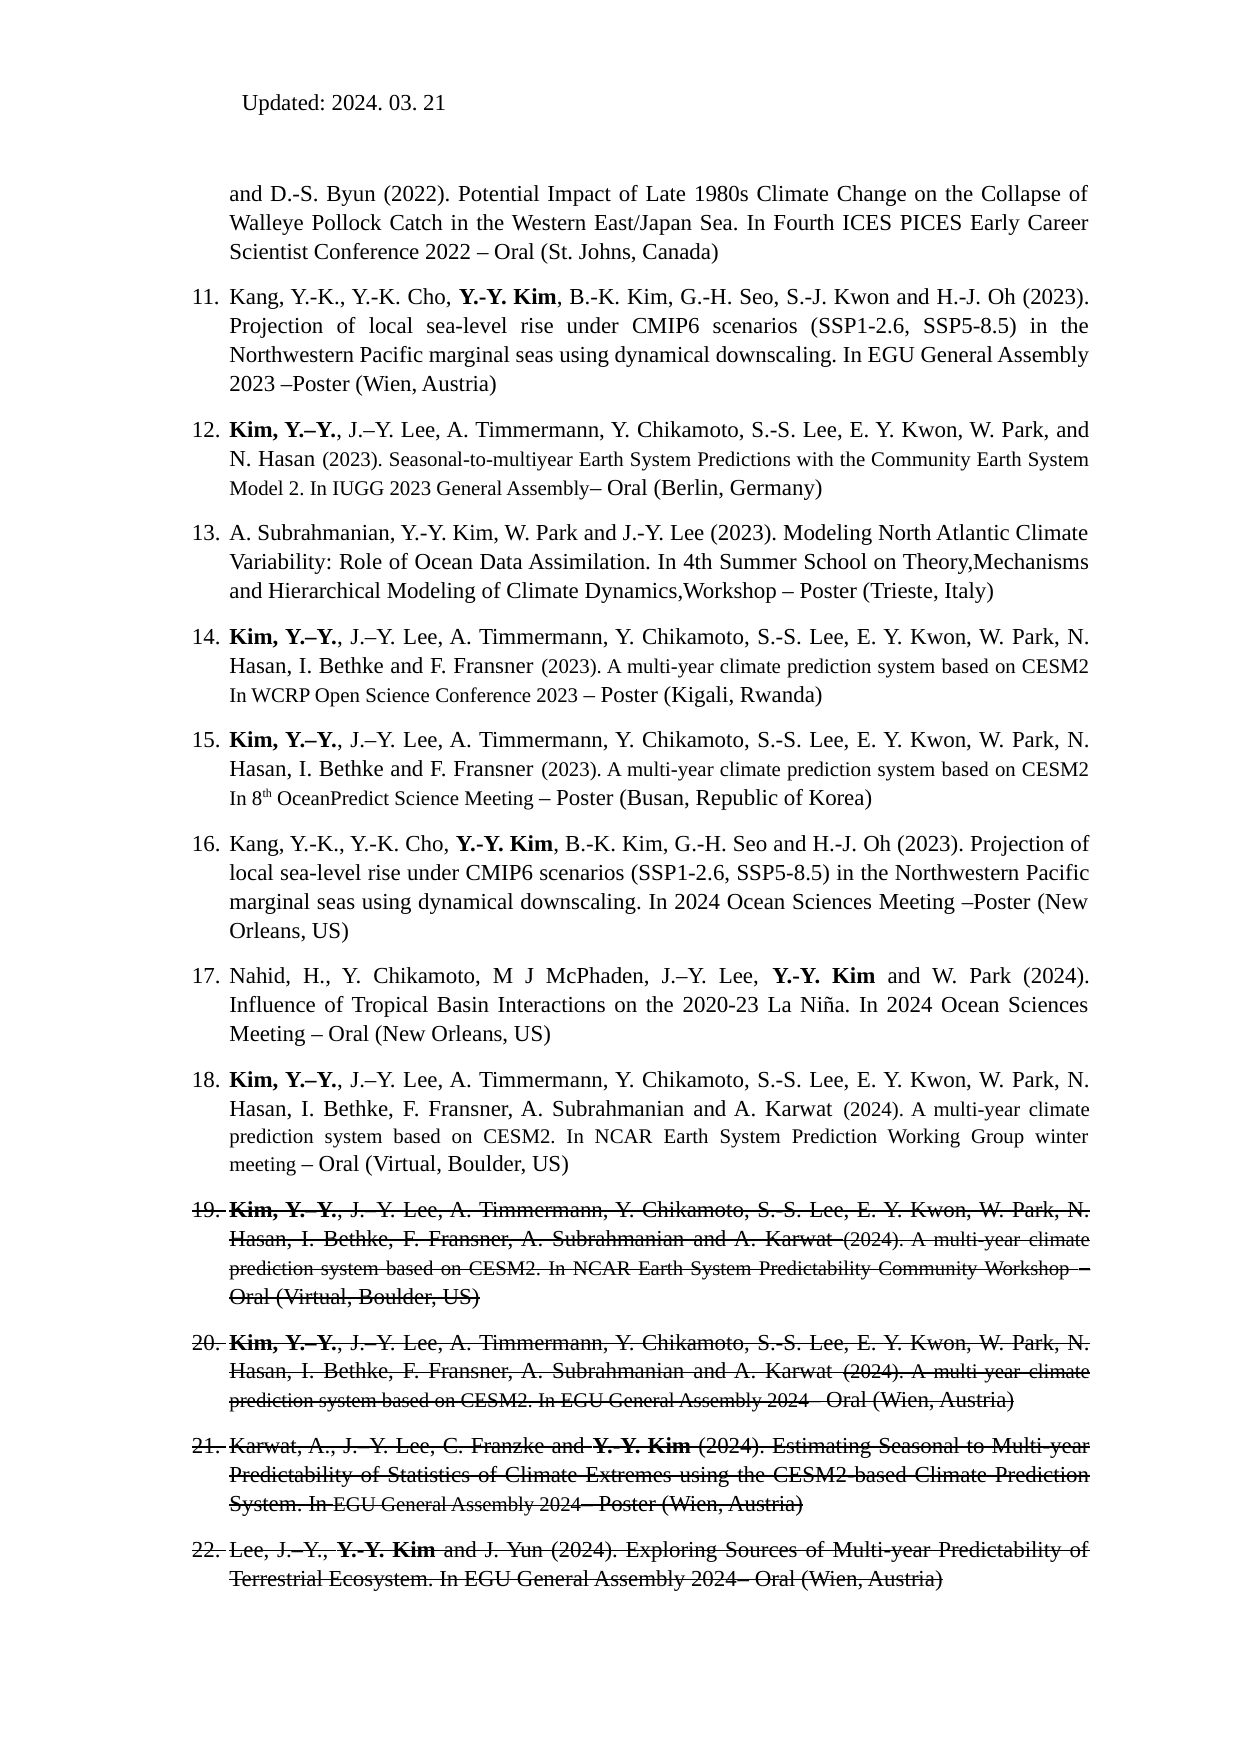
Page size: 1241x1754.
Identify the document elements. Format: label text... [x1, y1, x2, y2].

list Kim, Y.–Y., J.–Y. Lee, A. Timmermann, Y. Chikamoto, S.-S. Lee, E. Y. Kwon, W. Park, N. Hasan, I. Bethke and F. Fransner (2023). A multi-year climate prediction system based on CESM2 In 8th OceanPredict Science Meeting – Poster (Busan, Republic of Korea) [192, 727, 1090, 811]
list Kim, Y.–Y., J.–Y. Lee, A. Timmermann, Y. Chikamoto, S.-S. Lee, E. Y. Kwon, W. Park, N. Hasan, I. Bethke and F. Fransner (2023). A multi-year climate prediction system based on CESM2 In WCRP Open Science Conference 2023 – Poster (Kigali, Rwanda) [192, 623, 1090, 707]
list Lee, J.–Y., Y.-Y. Kim and J. Yun (2024). Exploring Sources of Multi-year Predictability of Terrestrial Ecosystem. In EGU General Assembly 2024– Oral (Wien, Austria) [192, 1536, 1090, 1591]
list Karwat, A., J.–Y. Lee, C. Franzke and Y.-Y. Kim (2024). Estimating Seasonal to Multi-year Predictability of Statistics of Climate Extremes using the CESM2-based Climate Prediction System. In EGU General Assembly 2024– Poster (Wien, Austria) [192, 1432, 1090, 1516]
list A. Subrahmanian, Y.-Y. Kim, W. Park and J.-Y. Lee (2023). Modeling North Atlantic Climate Variability: Role of Ocean Data Assimilation. In 4th Summer School on Theory,Mechanisms and Hierarchical Modeling of Climate Dynamics,Workshop – Poster (Trieste, Italy) [192, 519, 1090, 604]
list Kim, Y.–Y., J.–Y. Lee, A. Timmermann, Y. Chikamoto, S.-S. Lee, E. Y. Kwon, W. Park, N. Hasan, I. Bethke, F. Fransner, A. Subrahmanian and A. Karwat (2024). A multi-year climate prediction system based on CESM2. In EGU General Assembly 2024– Oral (Wien, Austria) [192, 1329, 1090, 1413]
list Kim, Y.–Y., J.–Y. Lee, A. Timmermann, Y. Chikamoto, S.-S. Lee, E. Y. Kwon, W. Park, N. Hasan, I. Bethke, F. Fransner, A. Subrahmanian and A. Karwat (2024). A multi-year climate prediction system based on CESM2. In NCAR Earth System Predictability Community Workshop – Oral (Virtual, Boulder, US) [192, 1196, 1090, 1309]
list Kang, Y.-K., Y.-K. Cho, Y.-Y. Kim, B.-K. Kim, G.-H. Seo and H.-J. Oh (2023). Projection of local sea-level rise under CMIP6 scenarios (SSP1-2.6, SSP5-8.5) in the Northwestern Pacific marginal seas using dynamical downscaling. In 2024 Ocean Sciences Meeting –Poster (New Orleans, US) [192, 830, 1090, 943]
list Kang, Y.-K., Y.-K. Cho, Y.-Y. Kim, B.-K. Kim, G.-H. Seo, S.-J. Kwon and H.-J. Oh (2023). Projection of local sea-level rise under CMIP6 scenarios (SSP1-2.6, SSP5-8.5) in the Northwestern Pacific marginal seas using dynamical downscaling. In EGU General Assembly 2023 –Poster (Wien, Austria) [192, 283, 1090, 397]
list Kim, Y.–Y., J.–Y. Lee, A. Timmermann, Y. Chikamoto, S.-S. Lee, E. Y. Kwon, W. Park, and N. Hasan (2023). Seasonal-to-multiyear Earth System Predictions with the Community Earth System Model 2. In IUGG 2023 General Assembly– Oral (Berlin, Germany) [192, 416, 1090, 500]
list Nahid, H., Y. Chikamoto, M J McPhaden, J.–Y. Lee, Y.-Y. Kim and W. Park (2024). Influence of Tropical Basin Interactions on the 2020-23 La Niña. In 2024 Ocean Sciences Meeting – Oral (New Orleans, US) [192, 963, 1090, 1047]
list Kim, Y.–Y., J.–Y. Lee, A. Timmermann, Y. Chikamoto, S.-S. Lee, E. Y. Kwon, W. Park, N. Hasan, I. Bethke, F. Fransner, A. Subrahmanian and A. Karwat (2024). A multi-year climate prediction system based on CESM2. In NCAR Earth System Prediction Working Group winter meeting – Oral (Virtual, Boulder, US) [192, 1066, 1090, 1177]
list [192, 180, 1090, 264]
